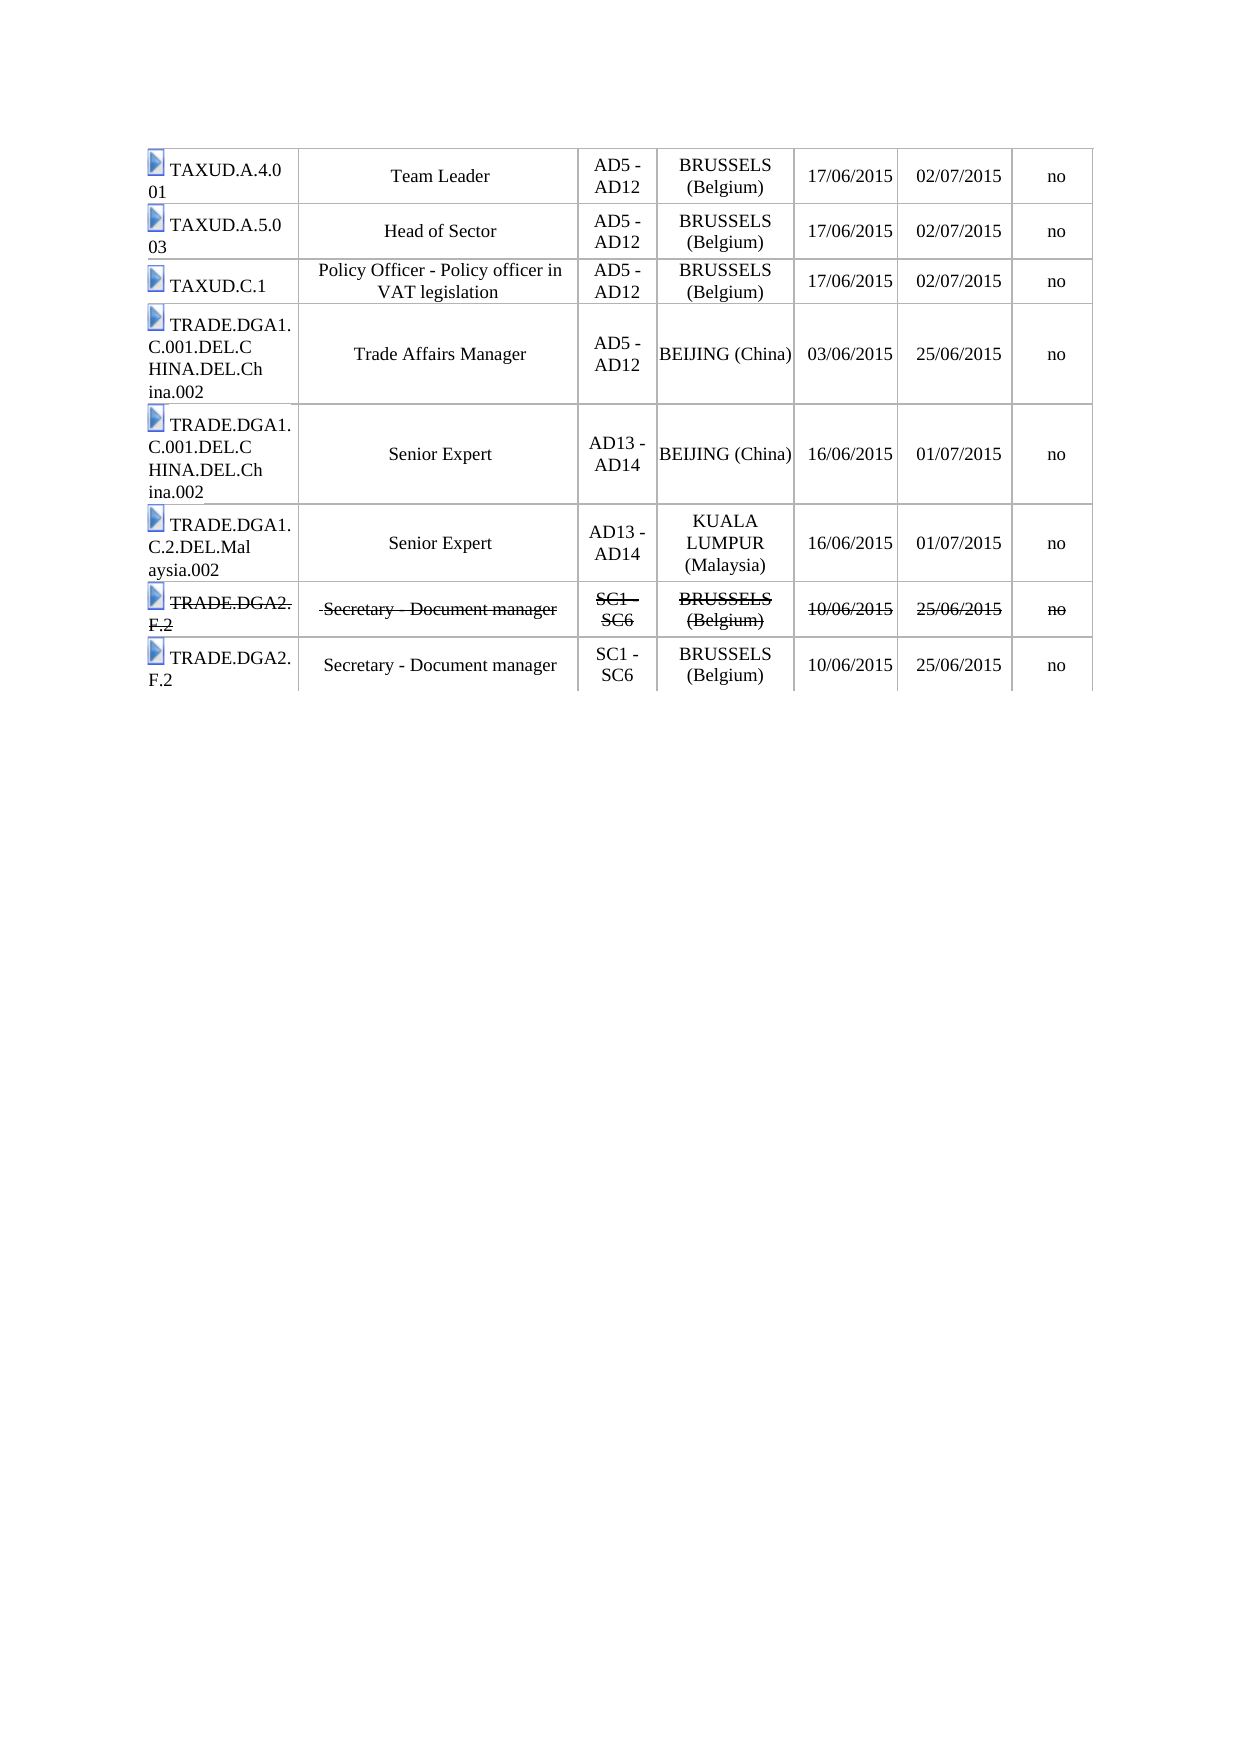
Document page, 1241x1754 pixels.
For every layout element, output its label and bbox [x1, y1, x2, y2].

picture [147, 582, 165, 610]
picture [147, 504, 165, 532]
picture [147, 304, 165, 331]
picture [147, 149, 165, 176]
picture [147, 404, 165, 432]
picture [147, 204, 165, 232]
picture [147, 265, 165, 292]
picture [147, 637, 165, 665]
